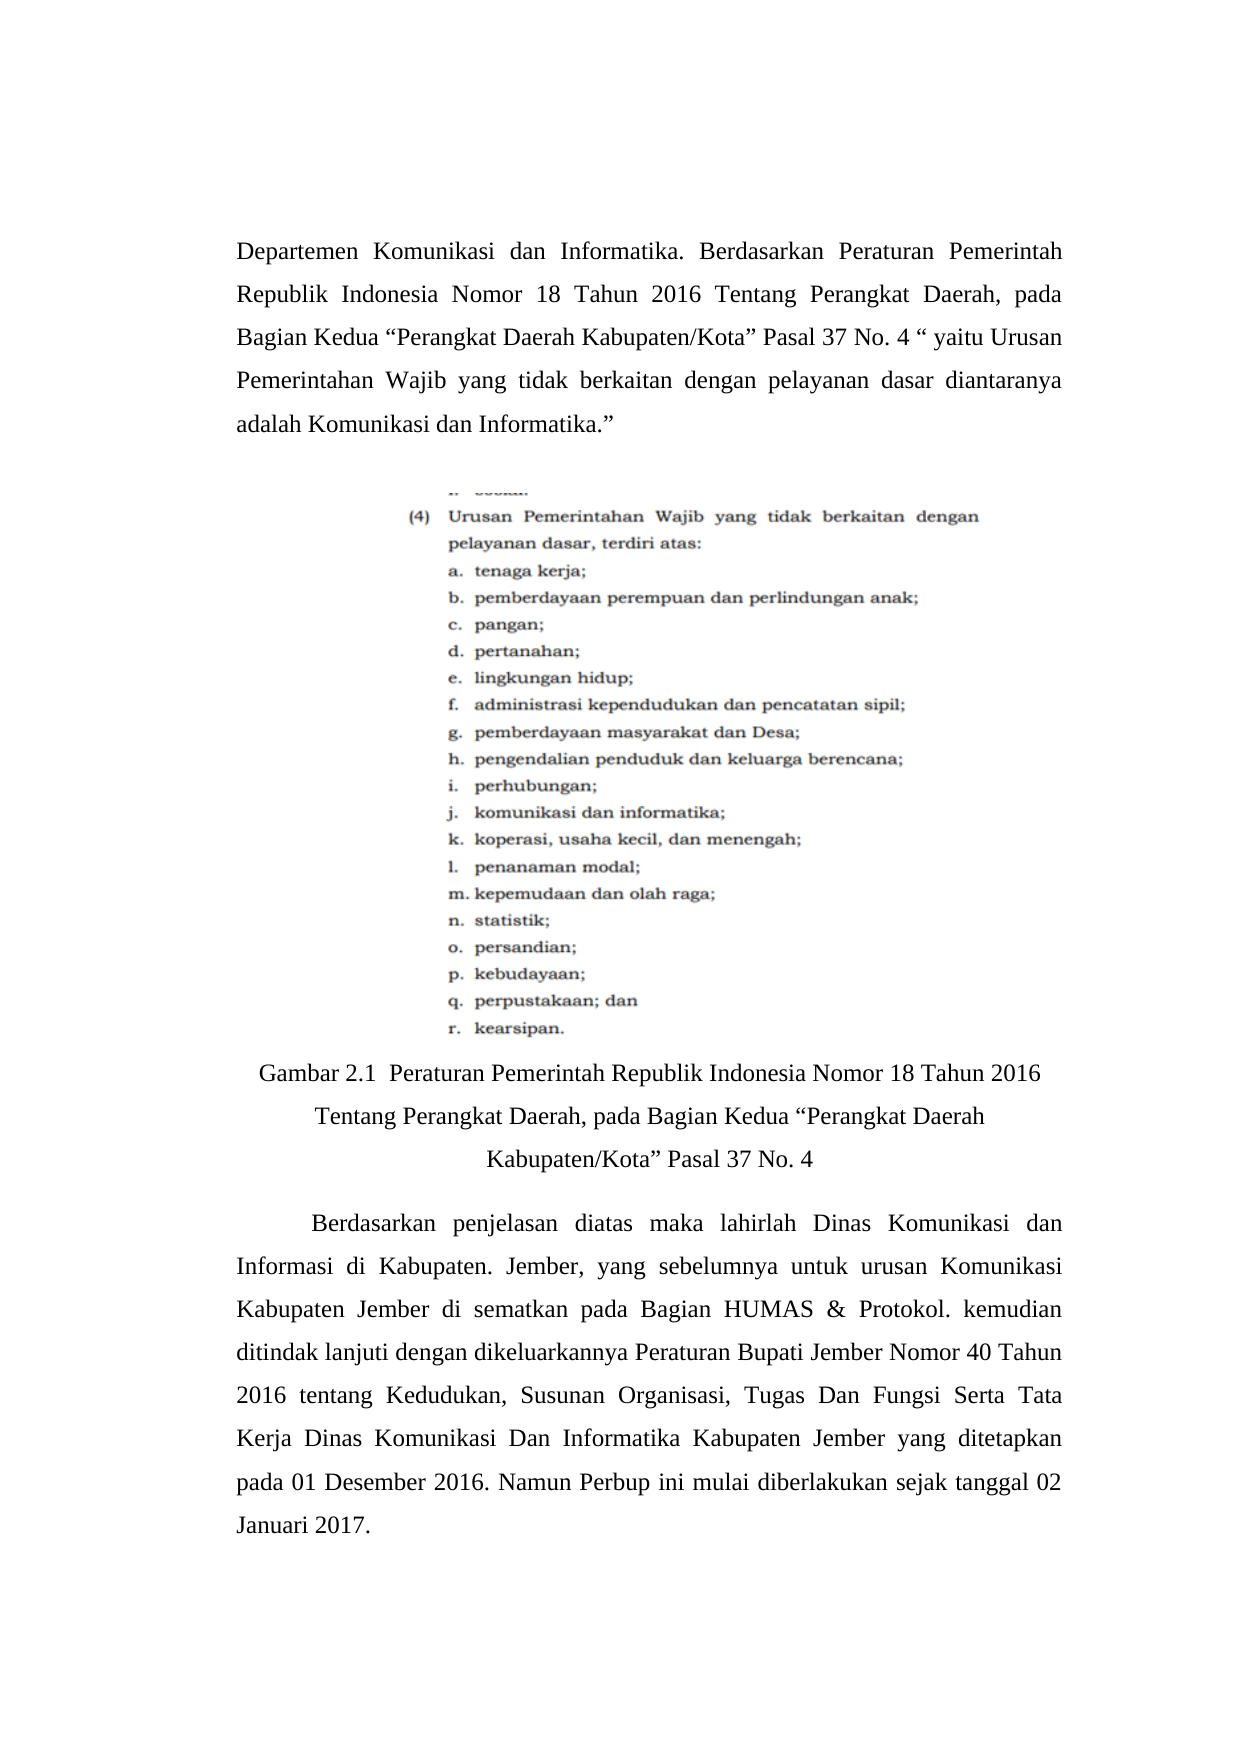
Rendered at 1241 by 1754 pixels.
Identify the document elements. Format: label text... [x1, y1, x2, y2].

text Berdasarkan penjelasan diatas maka lahirlah Dinas Komunikasi dan Informasi di Kabupaten. Jember, yang sebelumnya untuk urusan Komunikasi Kabupaten Jember di sematkan pada Bagian HUMAS & Protokol. kemudian ditindak lanjuti dengan dikeluarkannya Peraturan Bupati Jember Nomor 40 Tahun 2016 tentang Kedudukan, Susunan Organisasi, Tugas Dan Fungsi Serta Tata Kerja Dinas Komunikasi Dan Informatika Kabupaten Jember yang ditetapkan pada 01 Desember 2016. Namun Perbup ini mulai diberlakukan sejak tanggal 02 Januari 2017. [236, 1208, 1063, 1538]
picture [236, 493, 1064, 1044]
text Gambar 2.1 Peraturan Pemerintah Republik Indonesia Nomor 18 Tahun 2016 Tentang Perangkat Daerah, pada Bagian Kedua “Perangkat Daerah Kabupaten/Kota” Pasal 37 No. 4 [236, 1058, 1063, 1173]
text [236, 236, 1063, 437]
